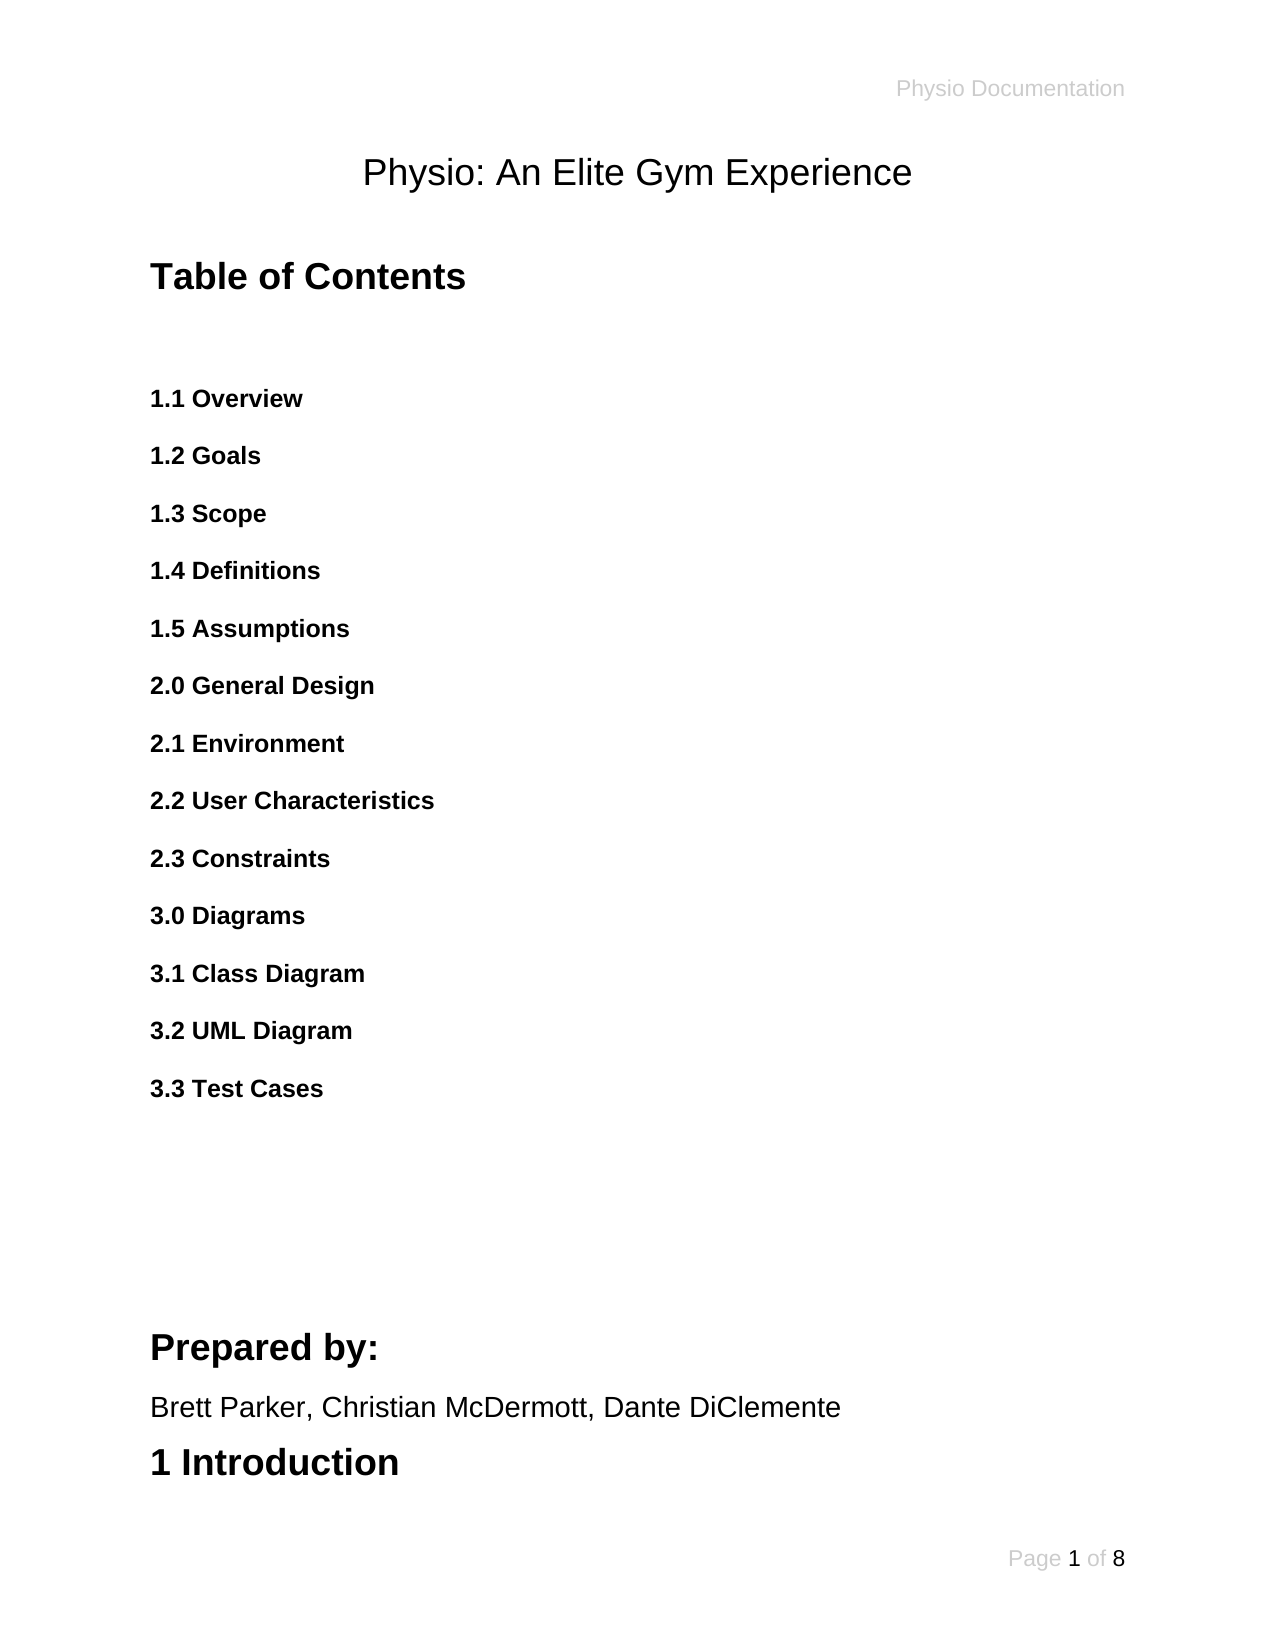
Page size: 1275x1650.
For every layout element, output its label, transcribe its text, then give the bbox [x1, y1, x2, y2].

text 1.5 Assumptions [150, 613, 1125, 642]
text 1.3 Scope [150, 498, 1125, 527]
text Physio: An Elite Gym Experience [150, 150, 1125, 193]
text Prepared by: [150, 1325, 1125, 1368]
text 2.2 User Characteristics [150, 786, 1125, 815]
text Table of Contents [150, 254, 1125, 297]
text 2.1 Environment [150, 728, 1125, 757]
text 2.0 General Design [150, 671, 1125, 700]
text 1.2 Goals [150, 441, 1125, 470]
text 1.1 Overview [150, 383, 1125, 412]
text 3.2 UML Diagram [150, 1016, 1125, 1045]
text 3.0 Diagrams [150, 901, 1125, 930]
text 1.4 Definitions [150, 556, 1125, 585]
text 3.1 Class Diagram [150, 958, 1125, 987]
text 1 Introduction [150, 1440, 1125, 1483]
text 2.3 Constraints [150, 843, 1125, 872]
text 3.3 Test Cases [150, 1073, 1125, 1102]
text Brett Parker, Christian McDermott, Dante DiClemente [150, 1390, 1125, 1423]
